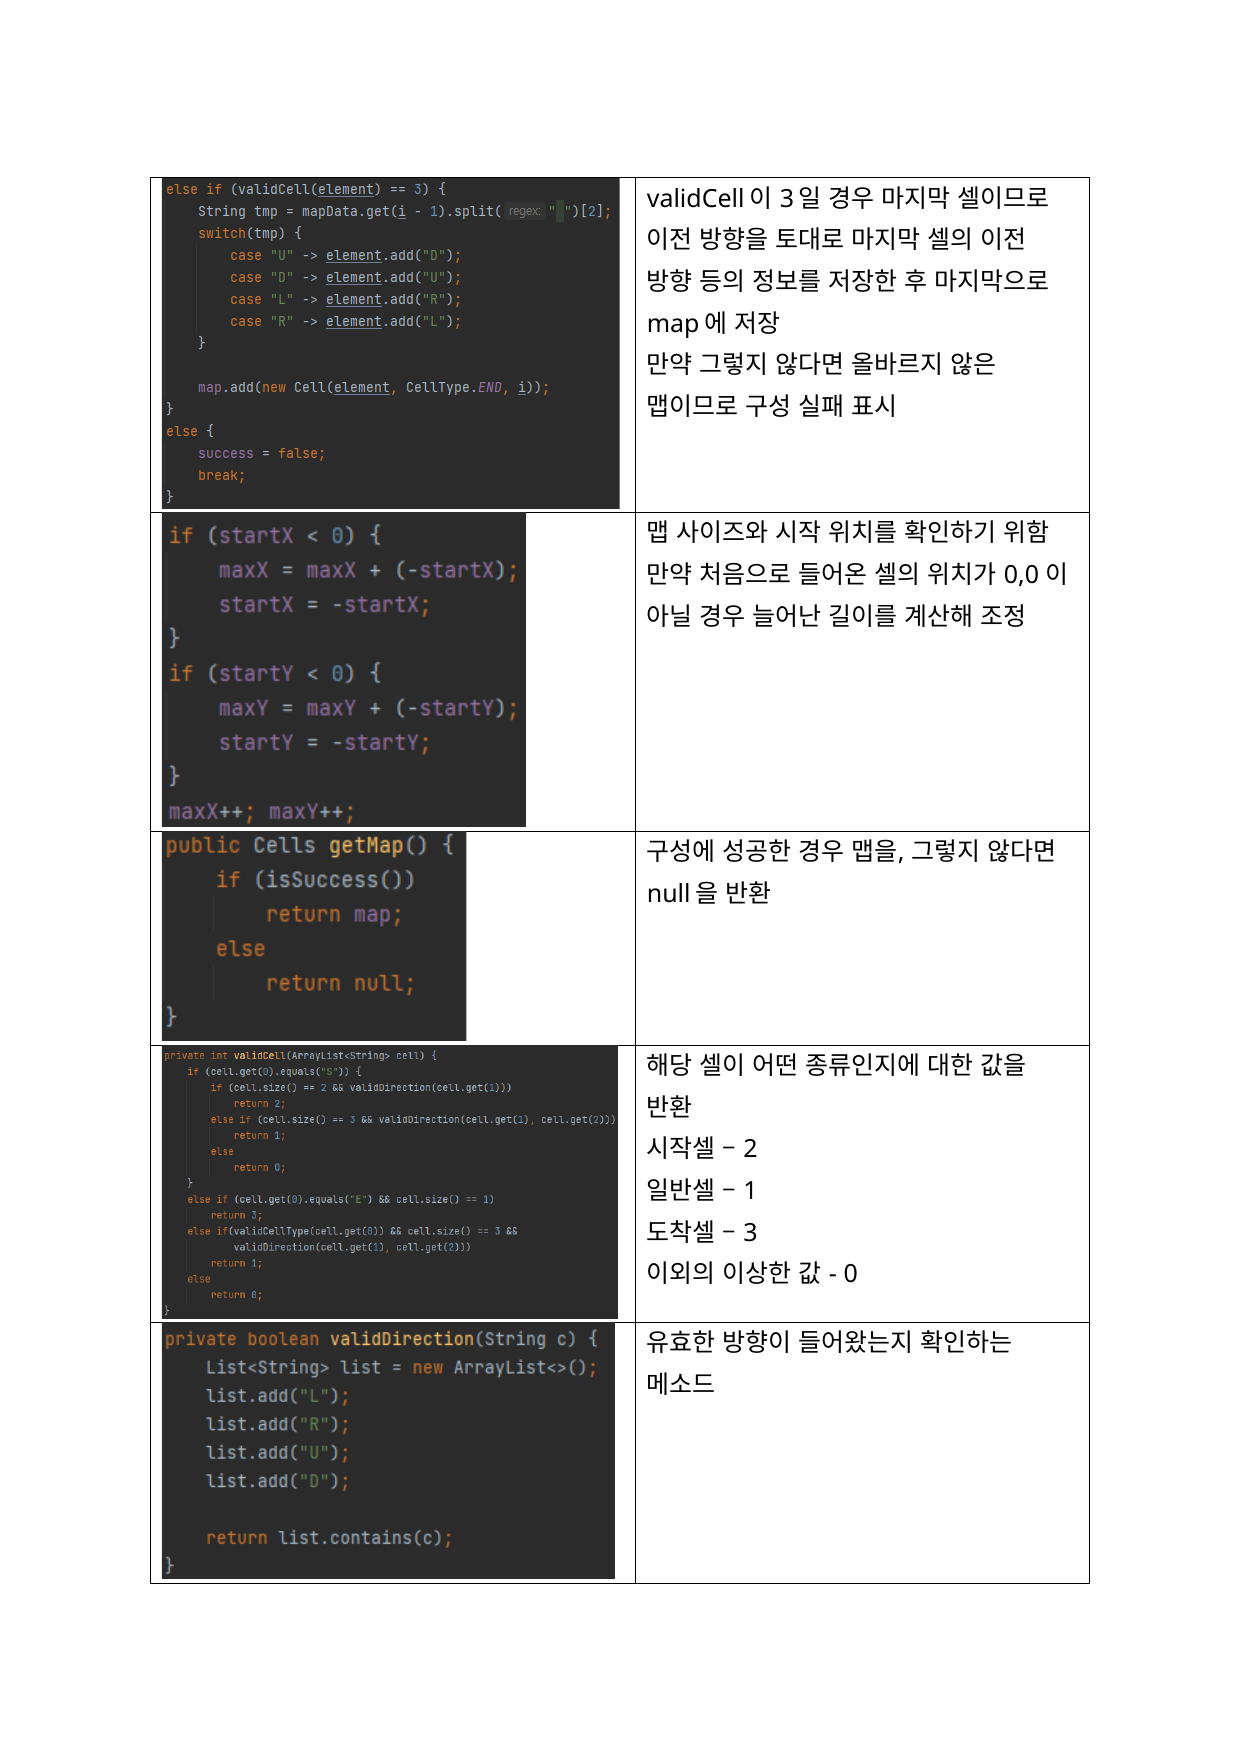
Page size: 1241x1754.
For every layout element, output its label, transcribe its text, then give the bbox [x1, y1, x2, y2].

table_cell [151, 1323, 635, 1583]
table_cell 해당 셀이 어떤 종류인지에 대한 값을 반환 시작셀 – 2 일반셀 – 1 도착셀 – 3 이외의 이상한 값 - 0 [636, 1046, 1089, 1322]
picture [161, 512, 526, 827]
picture [161, 1322, 615, 1579]
table_cell 유효한 방향이 들어왔는지 확인하는 메소드 [636, 1323, 1089, 1583]
table_cell 구성에 성공한 경우 맵을, 그렇지 않다면 null을 반환 [636, 832, 1089, 1044]
table_cell 맵 사이즈와 시작 위치를 확인하기 위함 만약 처음으로 들어온 셀의 위치가 0,0 이 아닐 경우 늘어난 길이를 계산해 조정 [636, 513, 1089, 831]
picture [161, 178, 620, 509]
table_cell validCell이 3일 경우 마지막 셀이므로 이전 방향을 토대로 마지막 셀의 이전 방향 등의 정보를 저장한 후 마지막으로 map에 저장 만약 그렇지 않다면 올바르지 않은 맵이므로 구성 실패 표시 [636, 178, 1089, 512]
picture [161, 831, 467, 1041]
table_cell [151, 178, 635, 512]
table_cell [151, 1046, 635, 1322]
table_cell [151, 832, 635, 1044]
picture [161, 1045, 618, 1319]
table_cell [151, 513, 635, 831]
